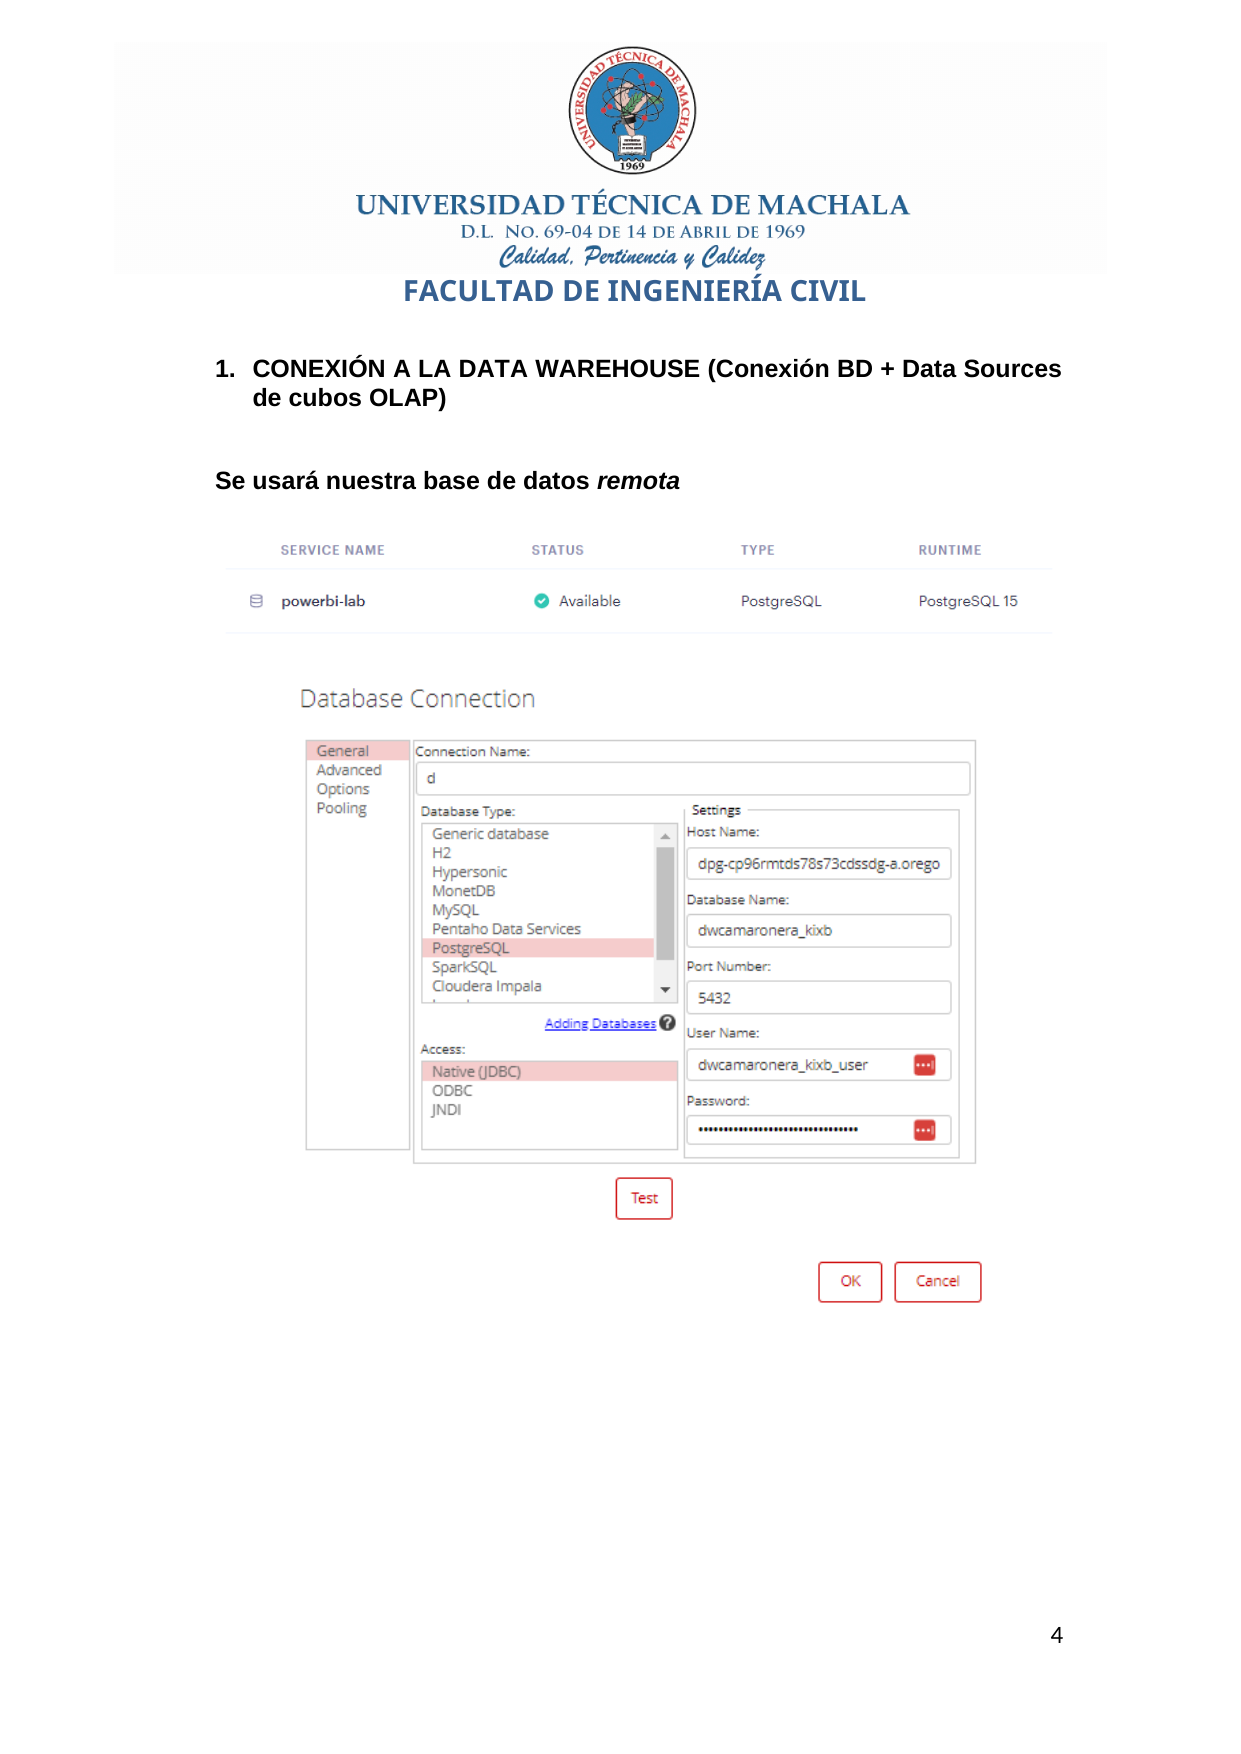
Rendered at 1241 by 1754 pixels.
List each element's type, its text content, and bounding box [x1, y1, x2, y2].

picture [225, 519, 1053, 644]
picture [284, 668, 994, 1319]
picture [114, 42, 1107, 274]
list CONEXIÓN A LA DATA WAREHOUSE (Conexión BD + Data Sources de cubos OLAP) [215, 354, 1063, 412]
text Se usará nuestra base de datos remota [215, 466, 1063, 494]
